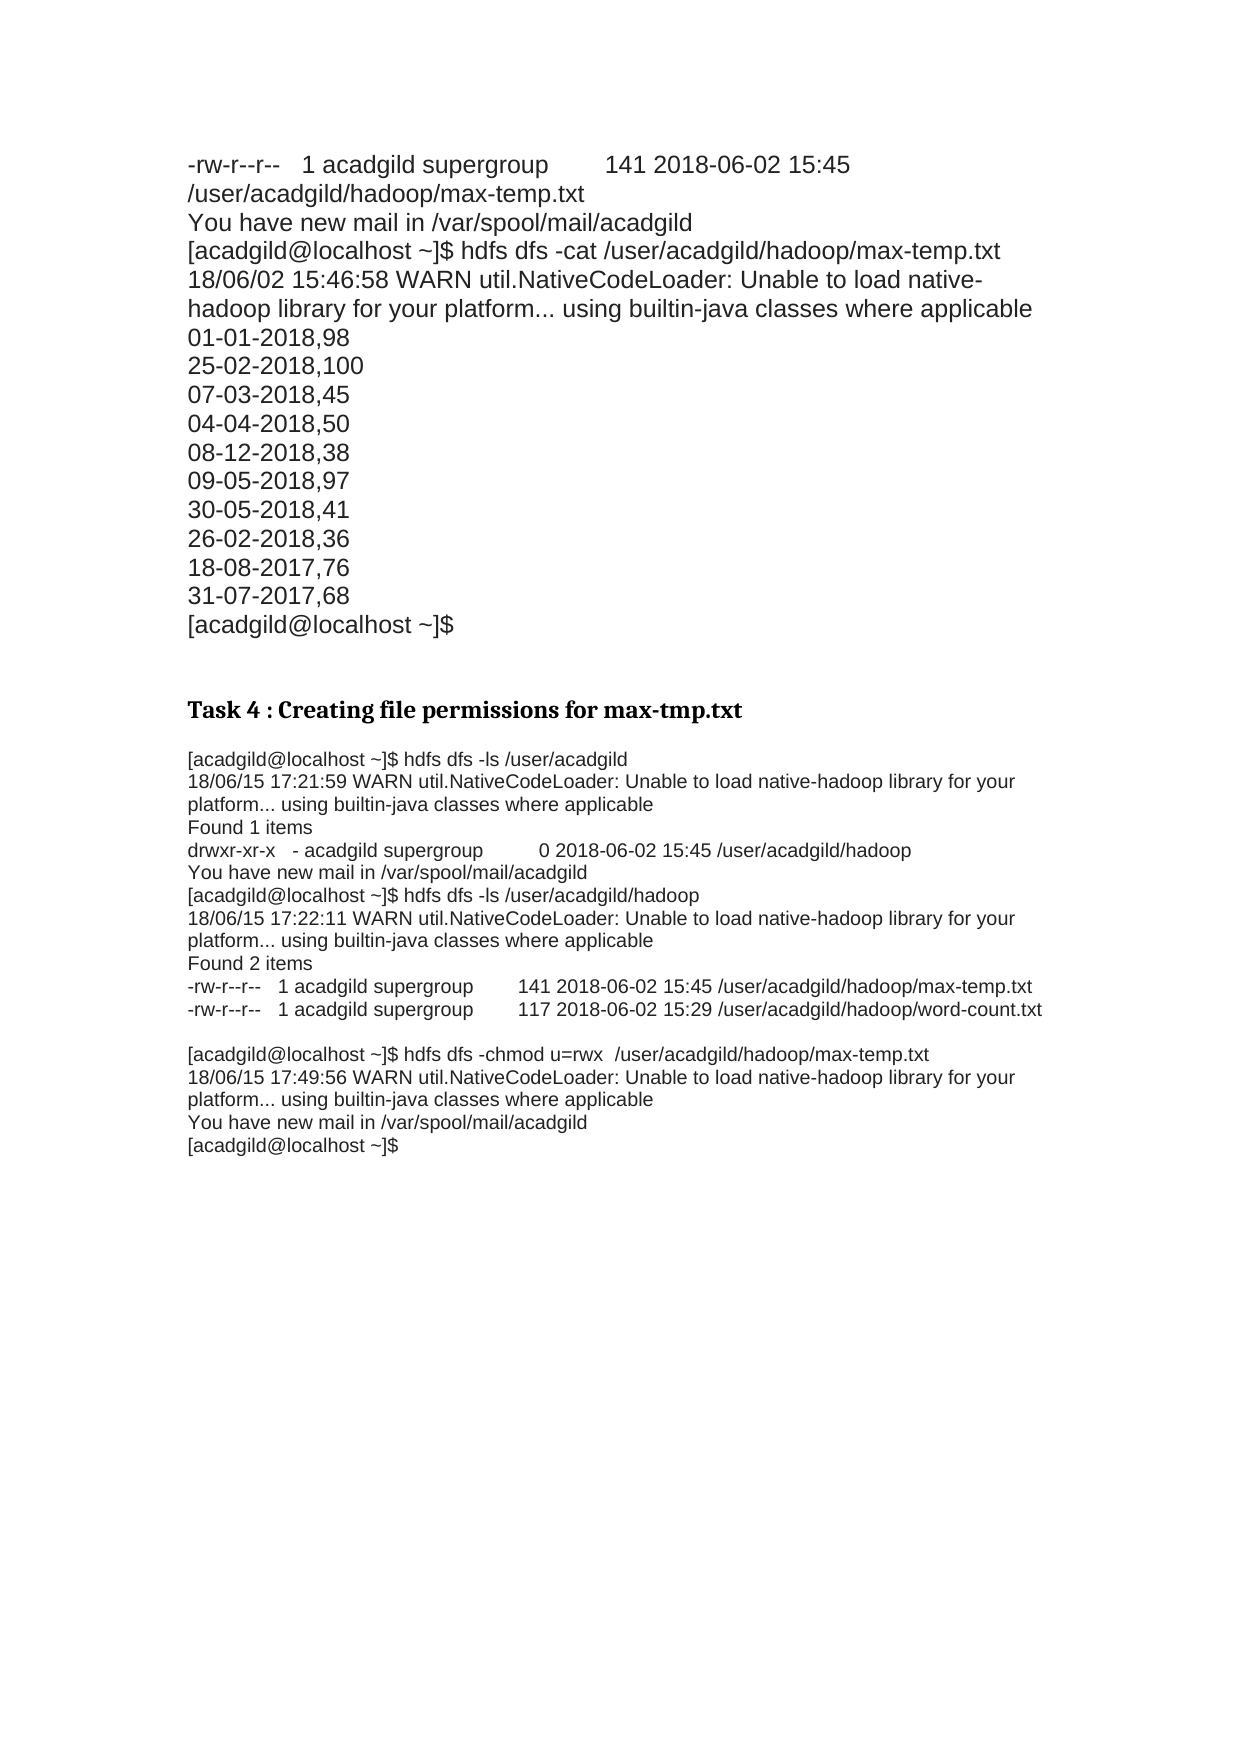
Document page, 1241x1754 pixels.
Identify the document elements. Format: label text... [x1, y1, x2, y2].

text Task 4 : Creating file permissions for max-tmp.txt [187, 696, 1053, 725]
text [187, 150, 1053, 639]
text [acadgild@localhost ~]$ hdfs dfs -ls /user/acadgild 18/06/15 17:21:59 WARN util.NativeCodeLoader: Unable to load native-hadoop library for your platform... using builtin-java classes where applicable Found 1 items drwxr-xr-x - acadgild supergroup 0 2018-06-02 15:45 /user/acadgild/hadoop You have new mail in /var/spool/mail/acadgild [acadgild@localhost ~]$ hdfs dfs -ls /user/acadgild/hadoop 18/06/15 17:22:11 WARN util.NativeCodeLoader: Unable to load native-hadoop library for your platform... using builtin-java classes where applicable Found 2 items -rw-r--r-- 1 acadgild supergroup 141 2018-06-02 15:45 /user/acadgild/hadoop/max-temp.txt -rw-r--r-- 1 acadgild supergroup 117 2018-06-02 15:29 /user/acadgild/hadoop/word-count.txt [acadgild@localhost ~]$ hdfs dfs -chmod u=rwx /user/acadgild/hadoop/max-temp.txt 18/06/15 17:49:56 WARN util.NativeCodeLoader: Unable to load native-hadoop library for your platform... using builtin-java classes where applicable You have new mail in /var/spool/mail/acadgild [acadgild@localhost ~]$ [187, 725, 1053, 1156]
